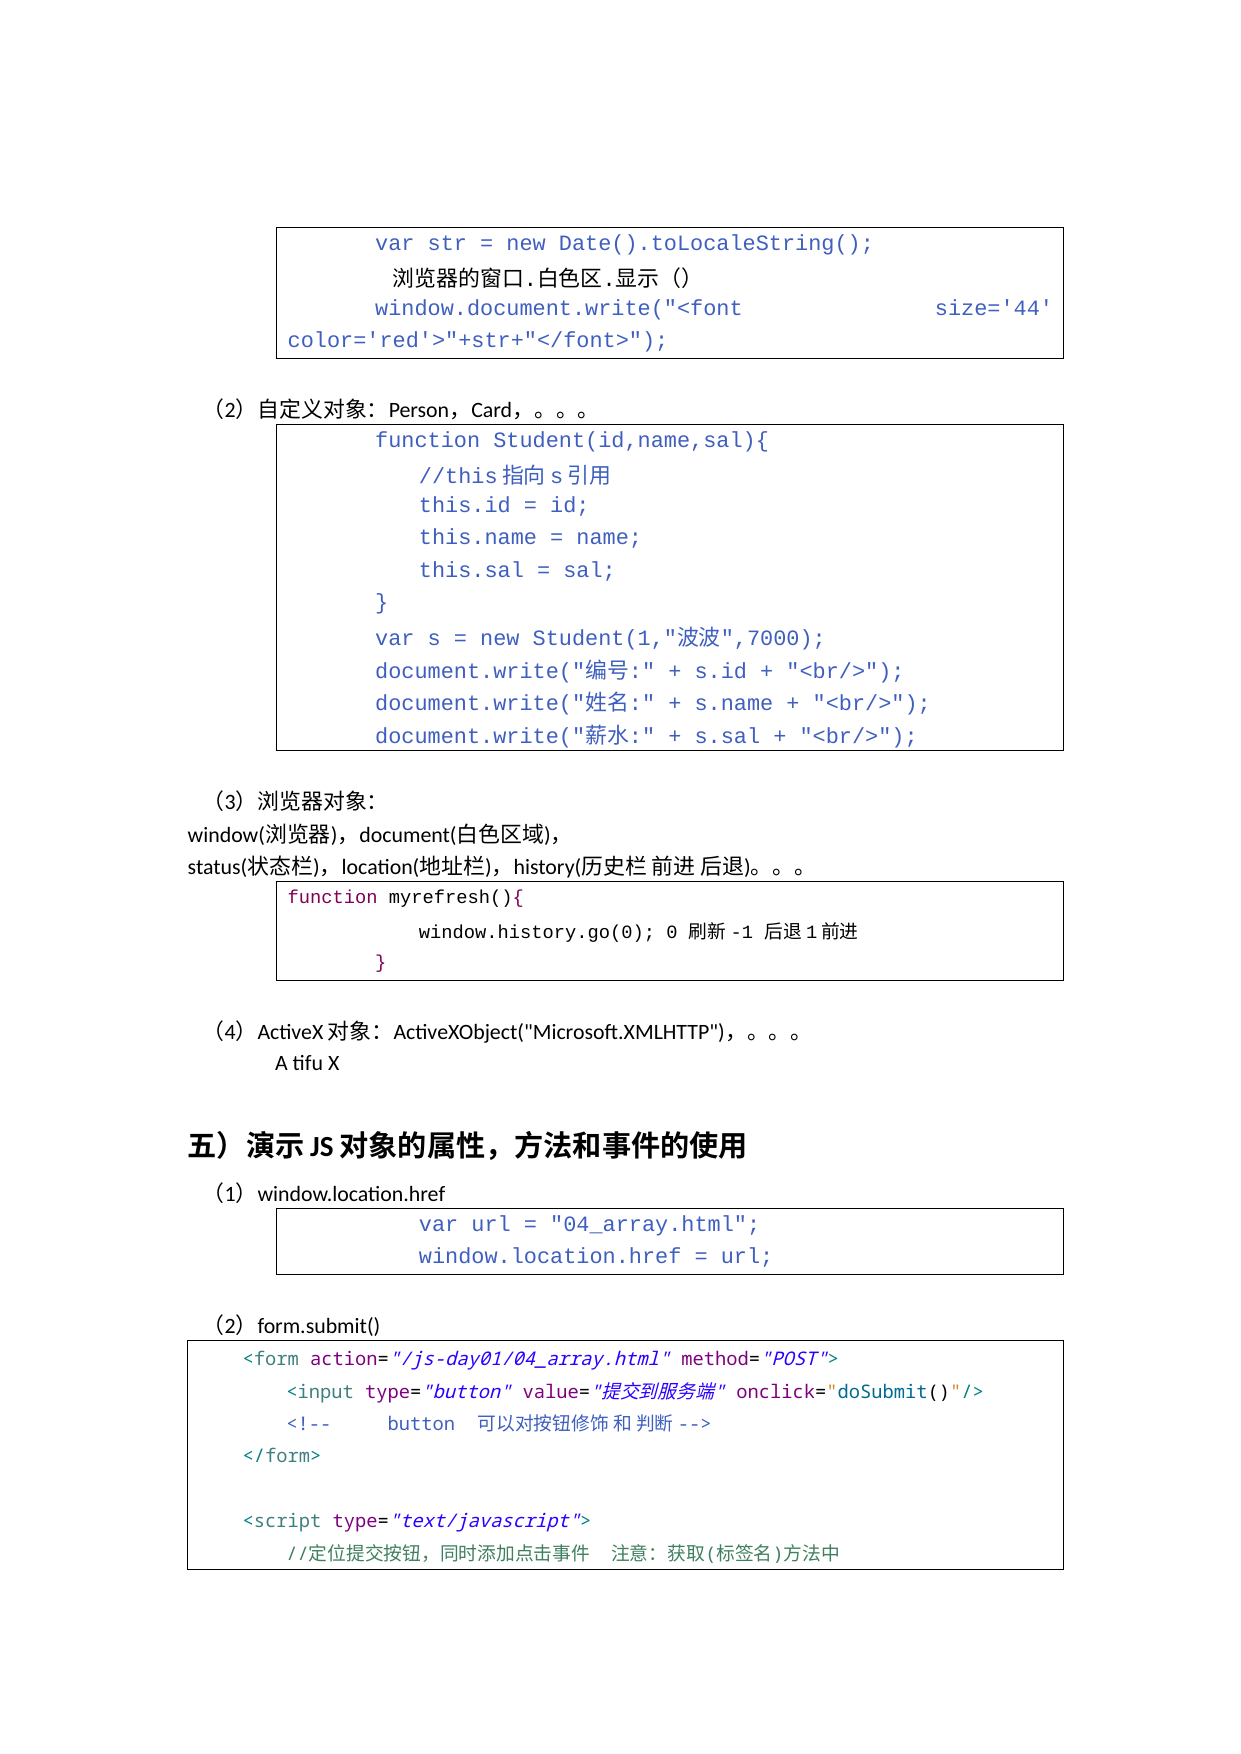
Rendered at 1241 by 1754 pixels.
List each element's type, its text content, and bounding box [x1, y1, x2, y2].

table_header function myrefresh(){ window.history.go(0); 0 刷新 -1 后退 1前进 } [277, 882, 1063, 980]
text status(状态栏)，location(地址栏)，history(历史栏 前进 后退)。。。 [187, 849, 1053, 881]
text （2）自定义对象：Person，Card，。。。 [187, 392, 1053, 424]
text （2）form.submit() [187, 1308, 1053, 1340]
text A tifu X [187, 1046, 1053, 1078]
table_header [188, 1341, 1063, 1569]
text （3）浏览器对象： [187, 784, 1053, 816]
text window(浏览器)，document(白色区域)， [187, 816, 1053, 849]
table_header var str = new Date().toLocaleString(); 浏览器的窗口.白色区.显示（） window.document.write("<font size='44' color='red'>"+str+"</font>"); [277, 228, 1063, 358]
text （4）ActiveX对象：ActiveXObject("Microsoft.XMLHTTP")，。。。 [187, 1013, 1053, 1046]
table_header var url = "04_array.html"; window.location.href = url; [277, 1209, 1063, 1274]
text （1）window.location.href [187, 1176, 1053, 1208]
text 五）演示JS对象的属性，方法和事件的使用 [187, 1111, 1053, 1176]
table_header function Student(id,name,sal){ //this指向s引用 this.id = id; this.name = name; this.sal = sal; } var s = new Student(1,"波波",7000); document.write("编号:" + s.id + "<br/>"); document.write("姓名:" + s.name + "<br/>"); document.write("薪水:" + s.sal + "<br/>"); [277, 425, 1063, 750]
